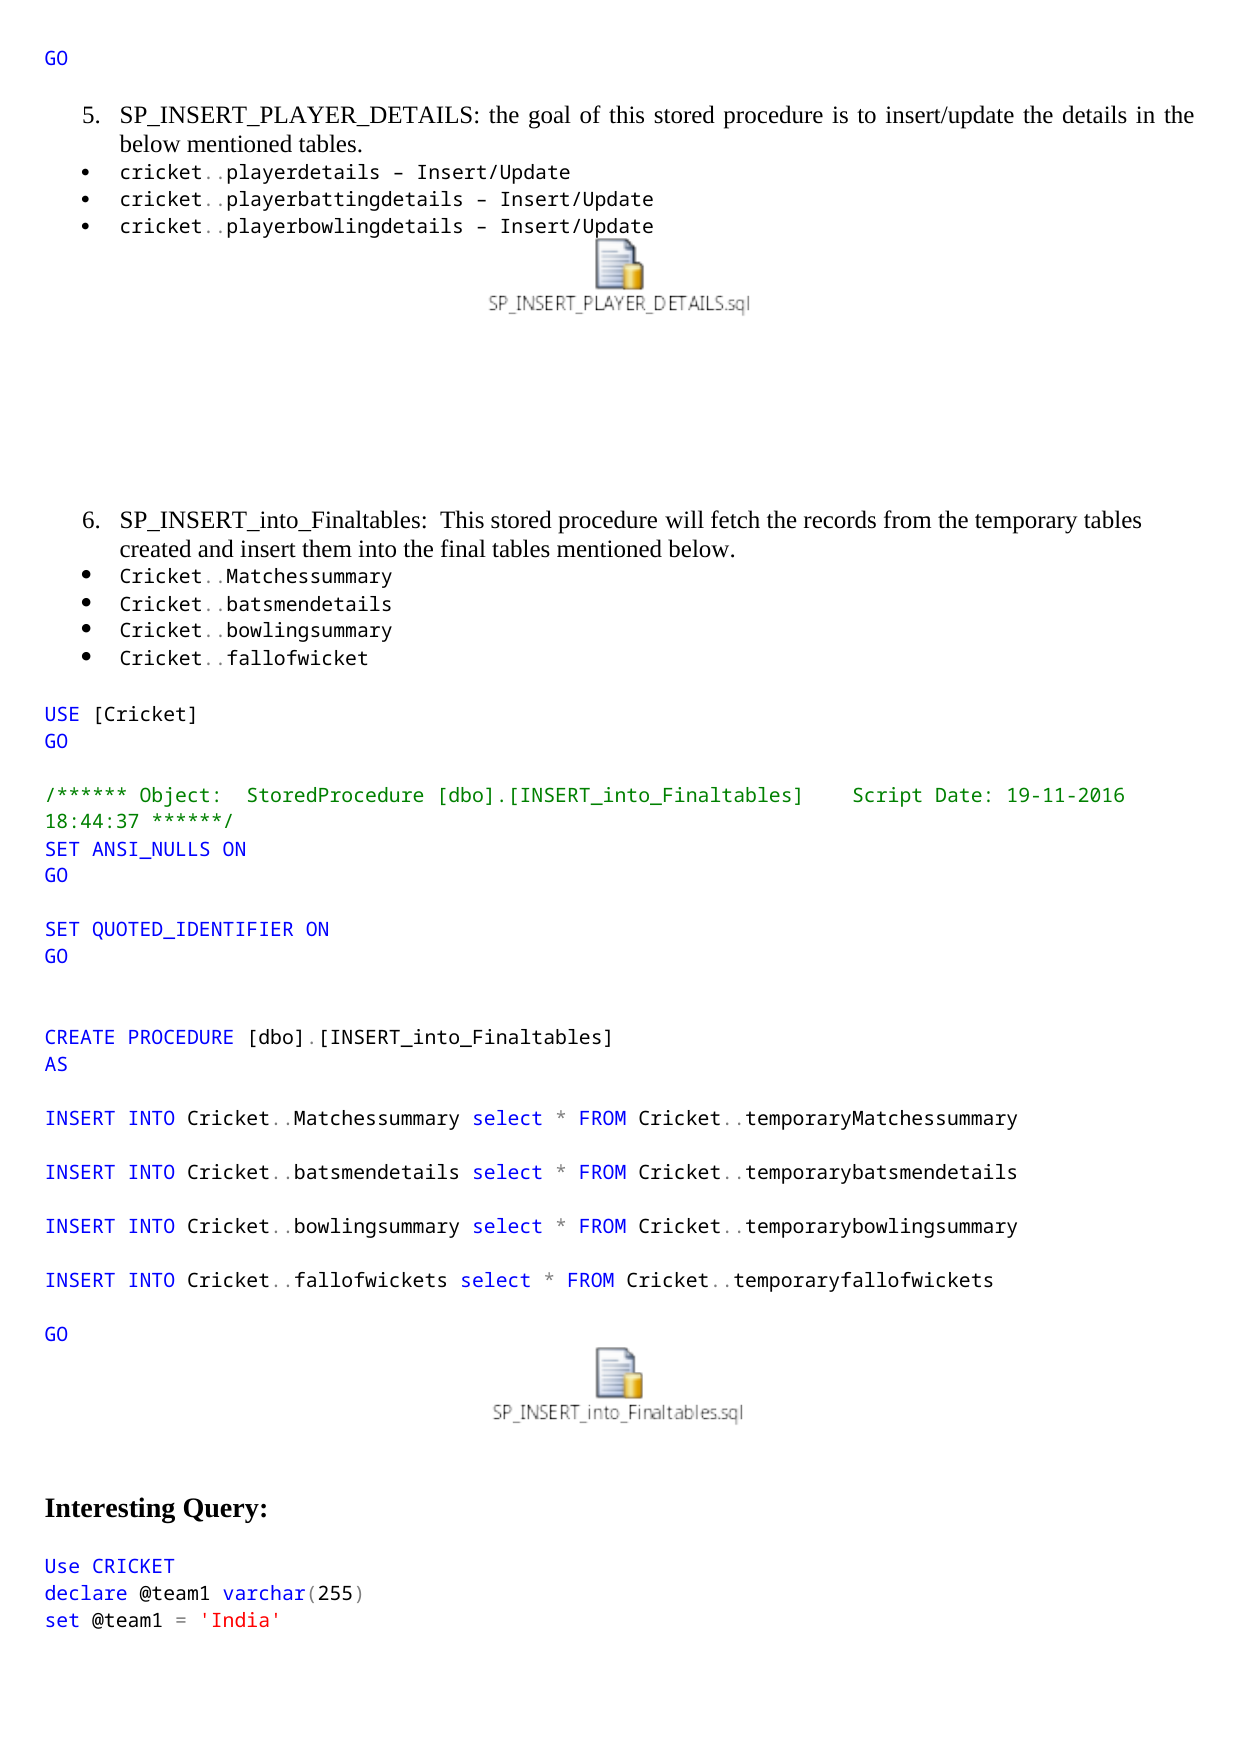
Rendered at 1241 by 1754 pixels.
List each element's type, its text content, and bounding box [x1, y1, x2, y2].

list cricket..playerbowlingdetails – Insert/Update [82, 212, 1196, 239]
text INSERT INTO Cricket..batsmendetails select * FROM Cricket..temporarybatsmendetails [44, 1158, 1196, 1186]
text SET QUOTED_IDENTIFIER ON [44, 916, 1196, 943]
list Cricket..fallofwicket [82, 644, 1196, 671]
text GO [44, 1320, 1196, 1347]
text GO [44, 862, 1196, 889]
text CREATE PROCEDURE [dbo].[INSERT_into_Finaltables] [44, 1024, 1196, 1051]
text Use CRICKET [44, 1552, 1196, 1579]
text INSERT INTO Cricket..Matchessummary select * FROM Cricket..temporaryMatchessummary [44, 1104, 1196, 1132]
text SET ANSI_NULLS ON [44, 835, 1196, 862]
list cricket..playerbattingdetails – Insert/Update [82, 185, 1196, 212]
text /****** Object: StoredProcedure [dbo].[INSERT_into_Finaltables] Script Date: 19-11-2016 18:44:37 ******/ [44, 781, 1196, 835]
text INSERT INTO Cricket..bowlingsummary select * FROM Cricket..temporarybowlingsummary [44, 1212, 1196, 1239]
text declare @team1 varchar(255) [44, 1579, 1196, 1606]
list SP_INSERT_into_Finaltables: This stored procedure will fetch the records from the temporary tables created and insert them into the final tables mentioned below. [82, 505, 1196, 563]
list cricket..playerdetails – Insert/Update [82, 158, 1196, 185]
list Cricket..Matchessummary [82, 563, 1196, 590]
list SP_INSERT_PLAYER_DETAILS: the goal of this stored procedure is to insert/update the details in the below mentioned tables. [82, 100, 1196, 158]
text Interesting Query: [44, 1491, 1196, 1523]
text GO [44, 943, 1196, 970]
text set @team1 = 'India' [44, 1606, 1196, 1633]
text USE [Cricket] [44, 700, 1196, 727]
text AS [44, 1051, 1196, 1078]
text GO [44, 727, 1196, 754]
text INSERT INTO Cricket..fallofwickets select * FROM Cricket..temporaryfallofwickets [44, 1266, 1196, 1293]
list Cricket..bowlingsummary [82, 617, 1196, 644]
text GO [44, 44, 1196, 71]
list Cricket..batsmendetails [82, 590, 1196, 617]
